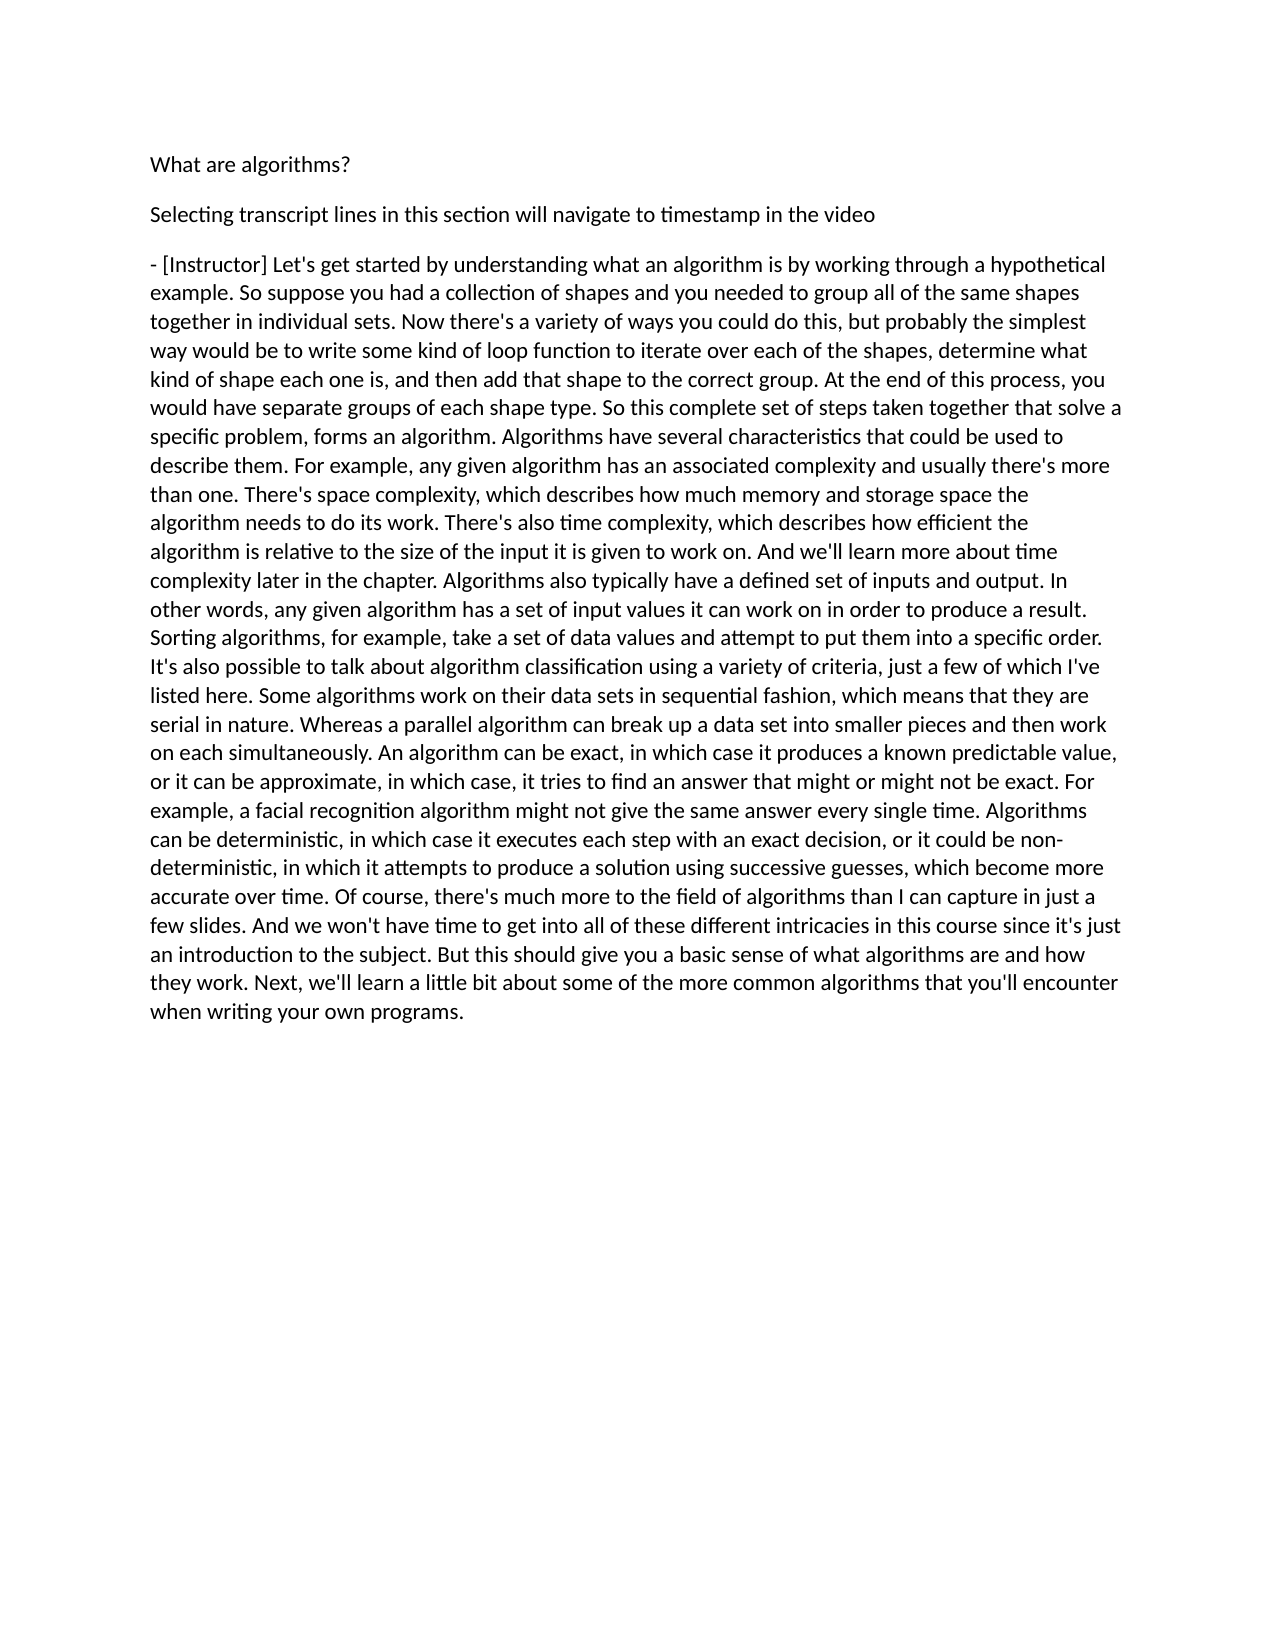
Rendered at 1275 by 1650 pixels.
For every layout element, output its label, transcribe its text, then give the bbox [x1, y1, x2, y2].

text - [Instructor] Let's get started by understanding what an algorithm is by working through a hypothetical example. So suppose you had a collection of shapes and you needed to group all of the same shapes together in individual sets. Now there's a variety of ways you could do this, but probably the simplest way would be to write some kind of loop function to iterate over each of the shapes, determine what kind of shape each one is, and then add that shape to the correct group. At the end of this process, you would have separate groups of each shape type. So this complete set of steps taken together that solve a specific problem, forms an algorithm. Algorithms have several characteristics that could be used to describe them. For example, any given algorithm has an associated complexity and usually there's more than one. There's space complexity, which describes how much memory and storage space the algorithm needs to do its work. There's also time complexity, which describes how efficient the algorithm is relative to the size of the input it is given to work on. And we'll learn more about time complexity later in the chapter. Algorithms also typically have a defined set of inputs and output. In other words, any given algorithm has a set of input values it can work on in order to produce a result. Sorting algorithms, for example, take a set of data values and attempt to put them into a specific order. It's also possible to talk about algorithm classification using a variety of criteria, just a few of which I've listed here. Some algorithms work on their data sets in sequential fashion, which means that they are serial in nature. Whereas a parallel algorithm can break up a data set into smaller pieces and then work on each simultaneously. An algorithm can be exact, in which case it produces a known predictable value, or it can be approximate, in which case, it tries to find an answer that might or might not be exact. For example, a facial recognition algorithm might not give the same answer every single time. Algorithms can be deterministic, in which case it executes each step with an exact decision, or it could be non-deterministic, in which it attempts to produce a solution using successive guesses, which become more accurate over time. Of course, there's much more to the field of algorithms than I can capture in just a few slides. And we won't have time to get into all of these different intricacies in this course since it's just an introduction to the subject. But this should give you a basic sense of what algorithms are and how they work. Next, we'll learn a little bit about some of the more common algorithms that you'll encounter when writing your own programs. [150, 249, 1125, 1025]
text Selecting transcript lines in this section will navigate to timestamp in the video [150, 199, 1125, 228]
text What are algorithms? [150, 150, 1125, 179]
